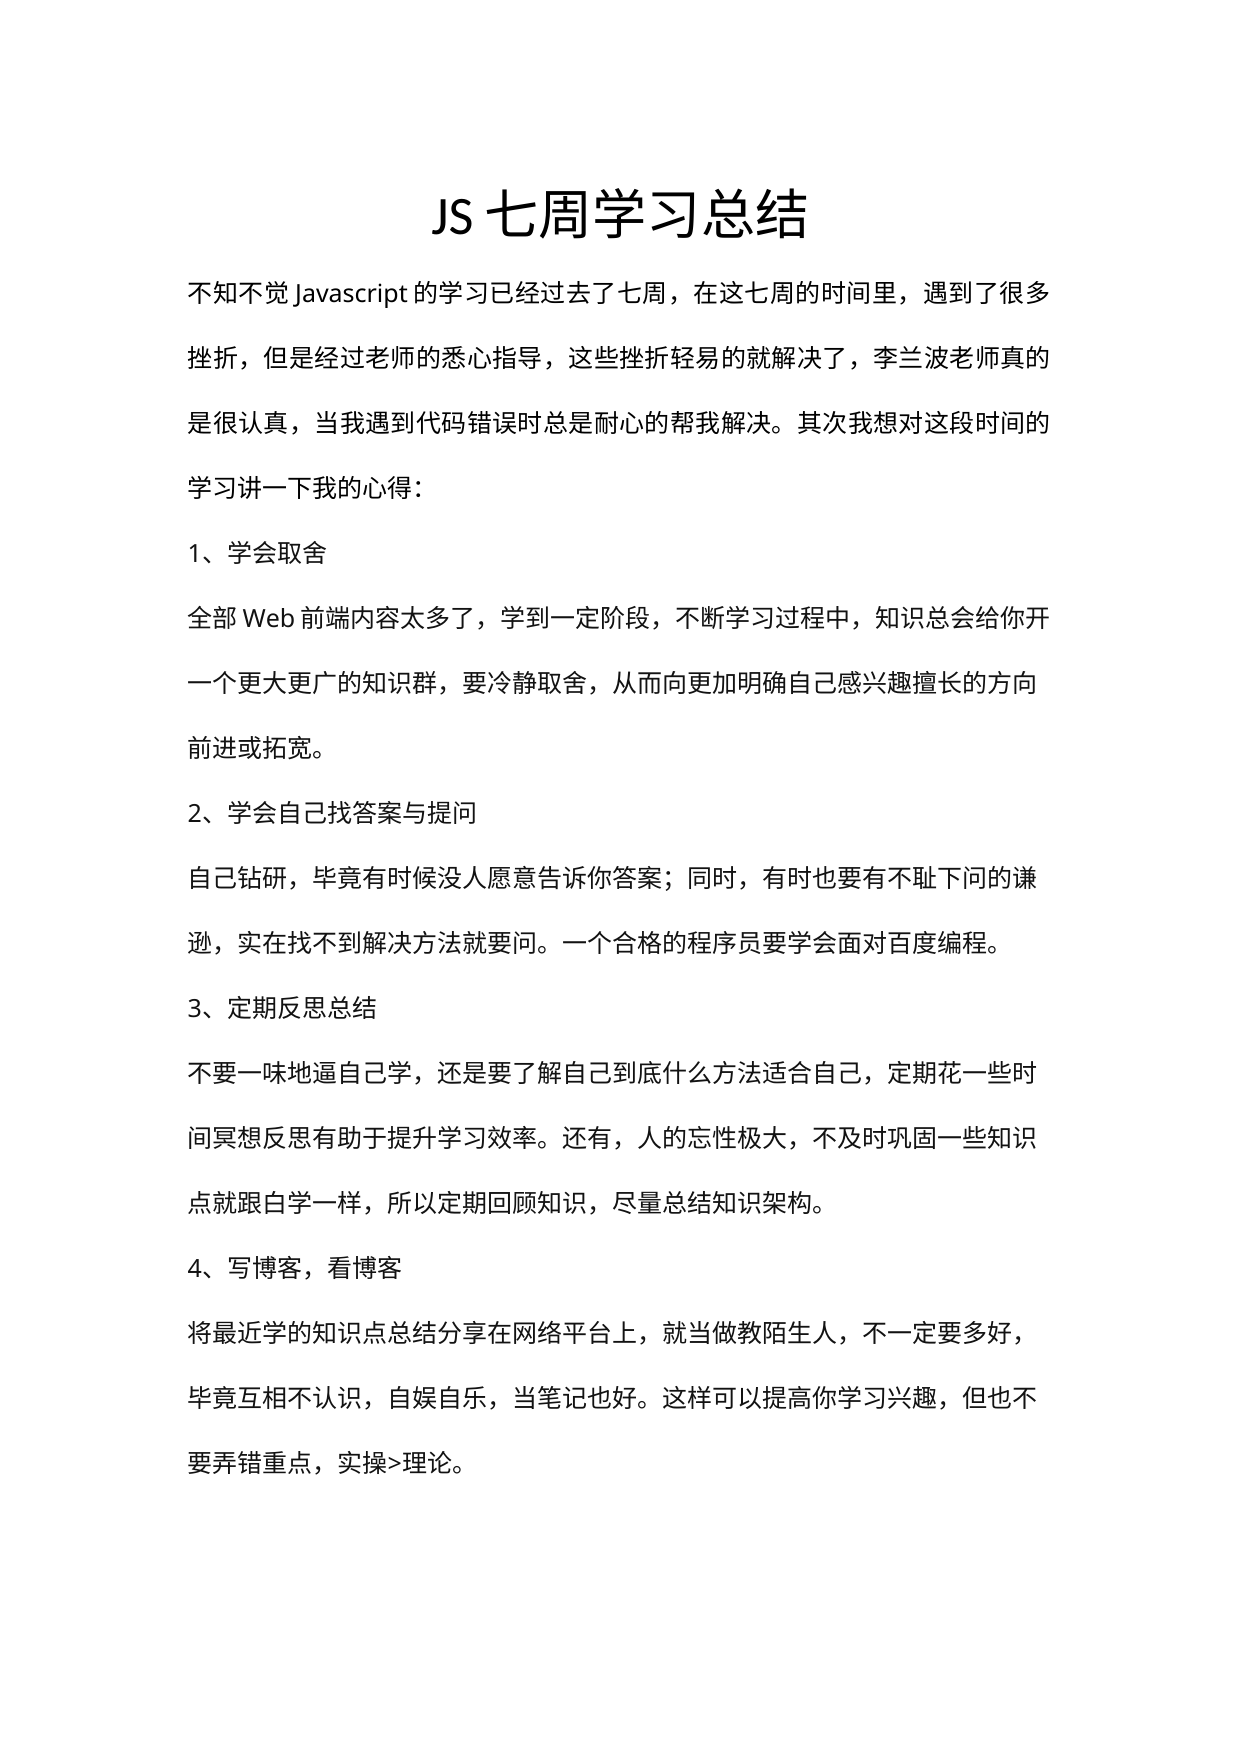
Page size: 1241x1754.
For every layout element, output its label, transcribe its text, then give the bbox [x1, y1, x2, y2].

text 全部Web前端内容太多了，学到一定阶段，不断学习过程中，知识总会给你开一个更大更广的知识群，要冷静取舍，从而向更加明确自己感兴趣擅长的方向前进或拓宽。 [187, 584, 1053, 779]
text 不要一味地逼自己学，还是要了解自己到底什么方法适合自己，定期花一些时间冥想反思有助于提升学习效率。还有，人的忘性极大，不及时巩固一些知识点就跟白学一样，所以定期回顾知识，尽量总结知识架构。 [187, 1039, 1053, 1234]
text JS七周学习总结 [187, 162, 1053, 259]
text 2、学会自己找答案与提问 [187, 779, 1053, 844]
text 不知不觉Javascript的学习已经过去了七周，在这七周的时间里，遇到了很多挫折，但是经过老师的悉心指导，这些挫折轻易的就解决了，李兰波老师真的是很认真，当我遇到代码错误时总是耐心的帮我解决。其次我想对这段时间的学习讲一下我的心得： [187, 259, 1053, 519]
text 1、学会取舍 [187, 519, 1053, 584]
text 4、写博客，看博客 [187, 1234, 1053, 1299]
text 自己钻研，毕竟有时候没人愿意告诉你答案；同时，有时也要有不耻下问的谦逊，实在找不到解决方法就要问。一个合格的程序员要学会面对百度编程。 [187, 844, 1053, 974]
text 3、定期反思总结 [187, 974, 1053, 1039]
text 将最近学的知识点总结分享在网络平台上，就当做教陌生人，不一定要多好，毕竟互相不认识，自娱自乐，当笔记也好。这样可以提高你学习兴趣，但也不要弄错重点，实操>理论。 [187, 1299, 1053, 1494]
